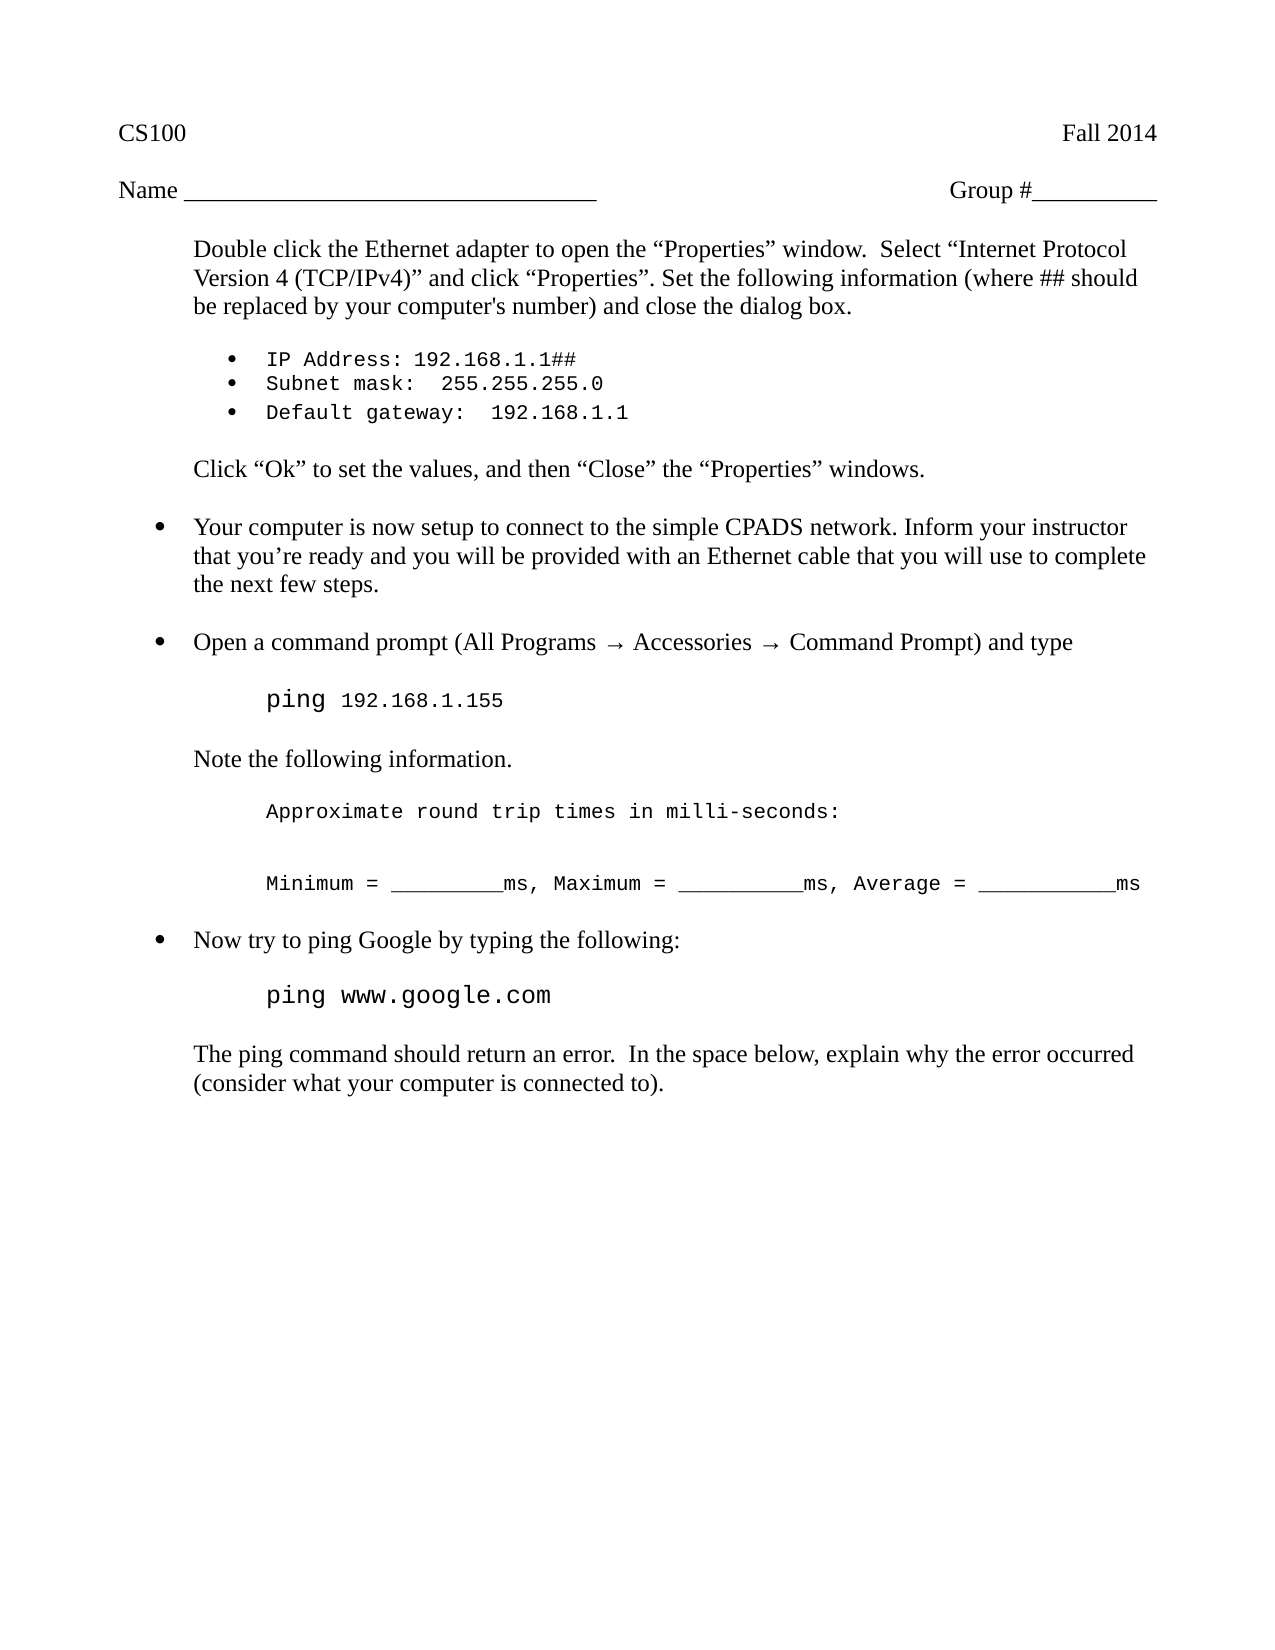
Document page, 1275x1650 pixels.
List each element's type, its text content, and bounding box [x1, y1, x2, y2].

text Click “Ok” to set the values, and then “Close” the “Properties” windows. [193, 454, 1157, 483]
list Open a command prompt (All Programs → Accessories → Command Prompt) and type ping 192.168.1.155 Note the following information. [156, 627, 1157, 773]
text Approximate round trip times in milli-seconds: [266, 802, 1157, 825]
list Now try to ping Google by typing the following: ping www.google.com The ping command should return an error. In the space below, explain why the error occurred (consider what your computer is connected to). [156, 925, 1157, 1097]
text Minimum = _________ms, Maximum = __________ms, Average = ___________ms [266, 872, 1157, 896]
list IP Address: 192.168.1.1## [228, 349, 1157, 372]
list Your computer is now setup to connect to the simple CPADS network. Inform your instructor that you’re ready and you will be provided with an Ethernet cable that you will use to complete the next few steps. [156, 512, 1157, 598]
list Subnet mask: 255.255.255.0 [228, 372, 1157, 396]
list Default gateway: 192.168.1.1 [228, 396, 1157, 454]
